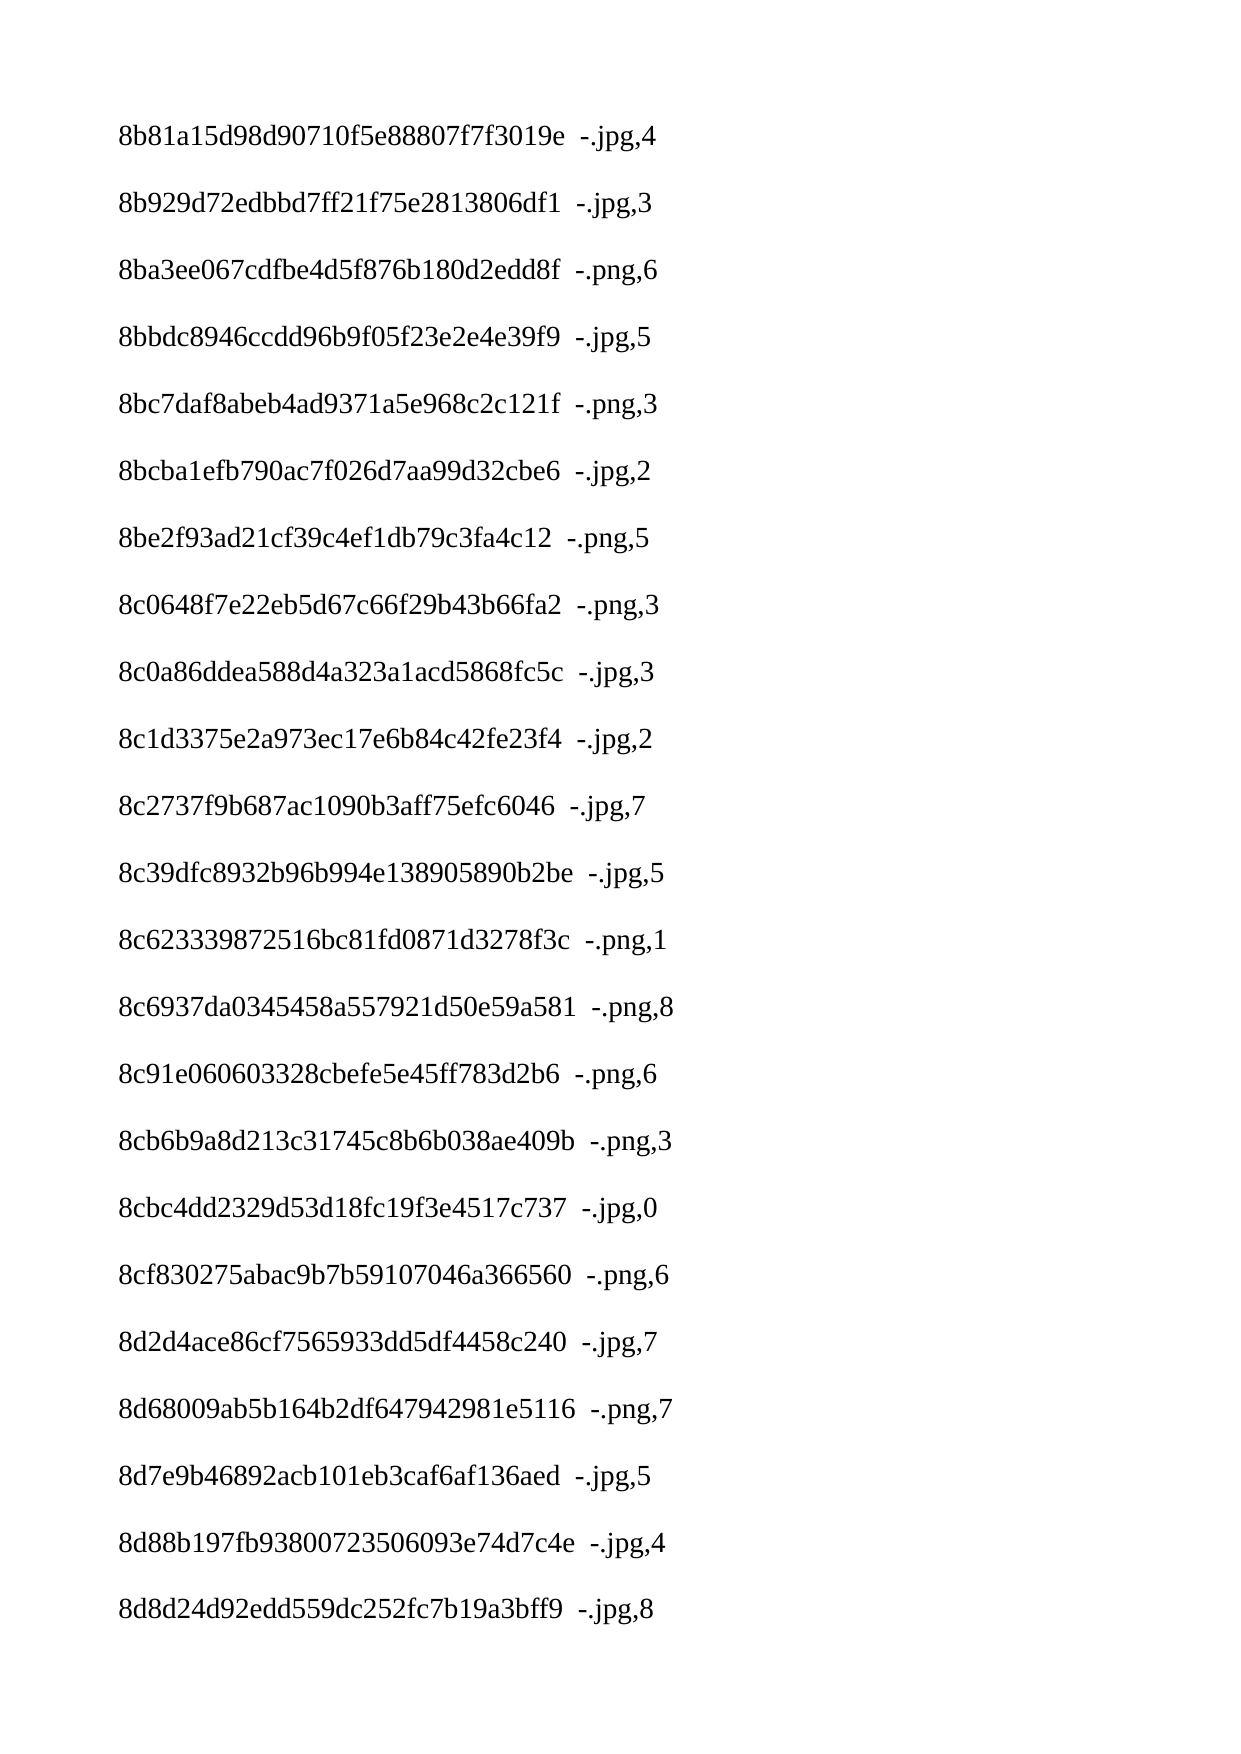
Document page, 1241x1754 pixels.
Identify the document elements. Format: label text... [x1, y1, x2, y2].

text 8c0a86ddea588d4a323a1acd5868fc5c -.jpg,3 [118, 654, 1122, 687]
text 8bcba1efb790ac7f026d7aa99d32cbe6 -.jpg,2 [118, 453, 1122, 487]
text 8cb6b9a8d213c31745c8b6b038ae409b -.png,3 [118, 1123, 1122, 1156]
text 8c2737f9b687ac1090b3aff75efc6046 -.jpg,7 [118, 788, 1122, 821]
text 8be2f93ad21cf39c4ef1db79c3fa4c12 -.png,5 [118, 520, 1122, 553]
text 8cf830275abac9b7b59107046a366560 -.png,6 [118, 1257, 1122, 1290]
text 8c6937da0345458a557921d50e59a581 -.png,8 [118, 989, 1122, 1022]
text 8cbc4dd2329d53d18fc19f3e4517c737 -.jpg,0 [118, 1190, 1122, 1223]
text 8c91e060603328cbefe5e45ff783d2b6 -.png,6 [118, 1056, 1122, 1089]
text 8c1d3375e2a973ec17e6b84c42fe23f4 -.jpg,2 [118, 721, 1122, 754]
text 8b81a15d98d90710f5e88807f7f3019e -.jpg,4 [118, 118, 1122, 152]
text 8ba3ee067cdfbe4d5f876b180d2edd8f -.png,6 [118, 252, 1122, 286]
text 8bbdc8946ccdd96b9f05f23e2e4e39f9 -.jpg,5 [118, 319, 1122, 353]
text 8d88b197fb93800723506093e74d7c4e -.jpg,4 [118, 1525, 1122, 1558]
text 8bc7daf8abeb4ad9371a5e968c2c121f -.png,3 [118, 386, 1122, 419]
text 8d68009ab5b164b2df647942981e5116 -.png,7 [118, 1391, 1122, 1424]
text 8d8d24d92edd559dc252fc7b19a3bff9 -.jpg,8 [118, 1592, 1122, 1625]
text 8d7e9b46892acb101eb3caf6af136aed -.jpg,5 [118, 1458, 1122, 1491]
text 8c0648f7e22eb5d67c66f29b43b66fa2 -.png,3 [118, 587, 1122, 621]
text 8b929d72edbbd7ff21f75e2813806df1 -.jpg,3 [118, 185, 1122, 219]
text 8c623339872516bc81fd0871d3278f3c -.png,1 [118, 922, 1122, 955]
text 8d2d4ace86cf7565933dd5df4458c240 -.jpg,7 [118, 1324, 1122, 1357]
text 8c39dfc8932b96b994e138905890b2be -.jpg,5 [118, 855, 1122, 888]
